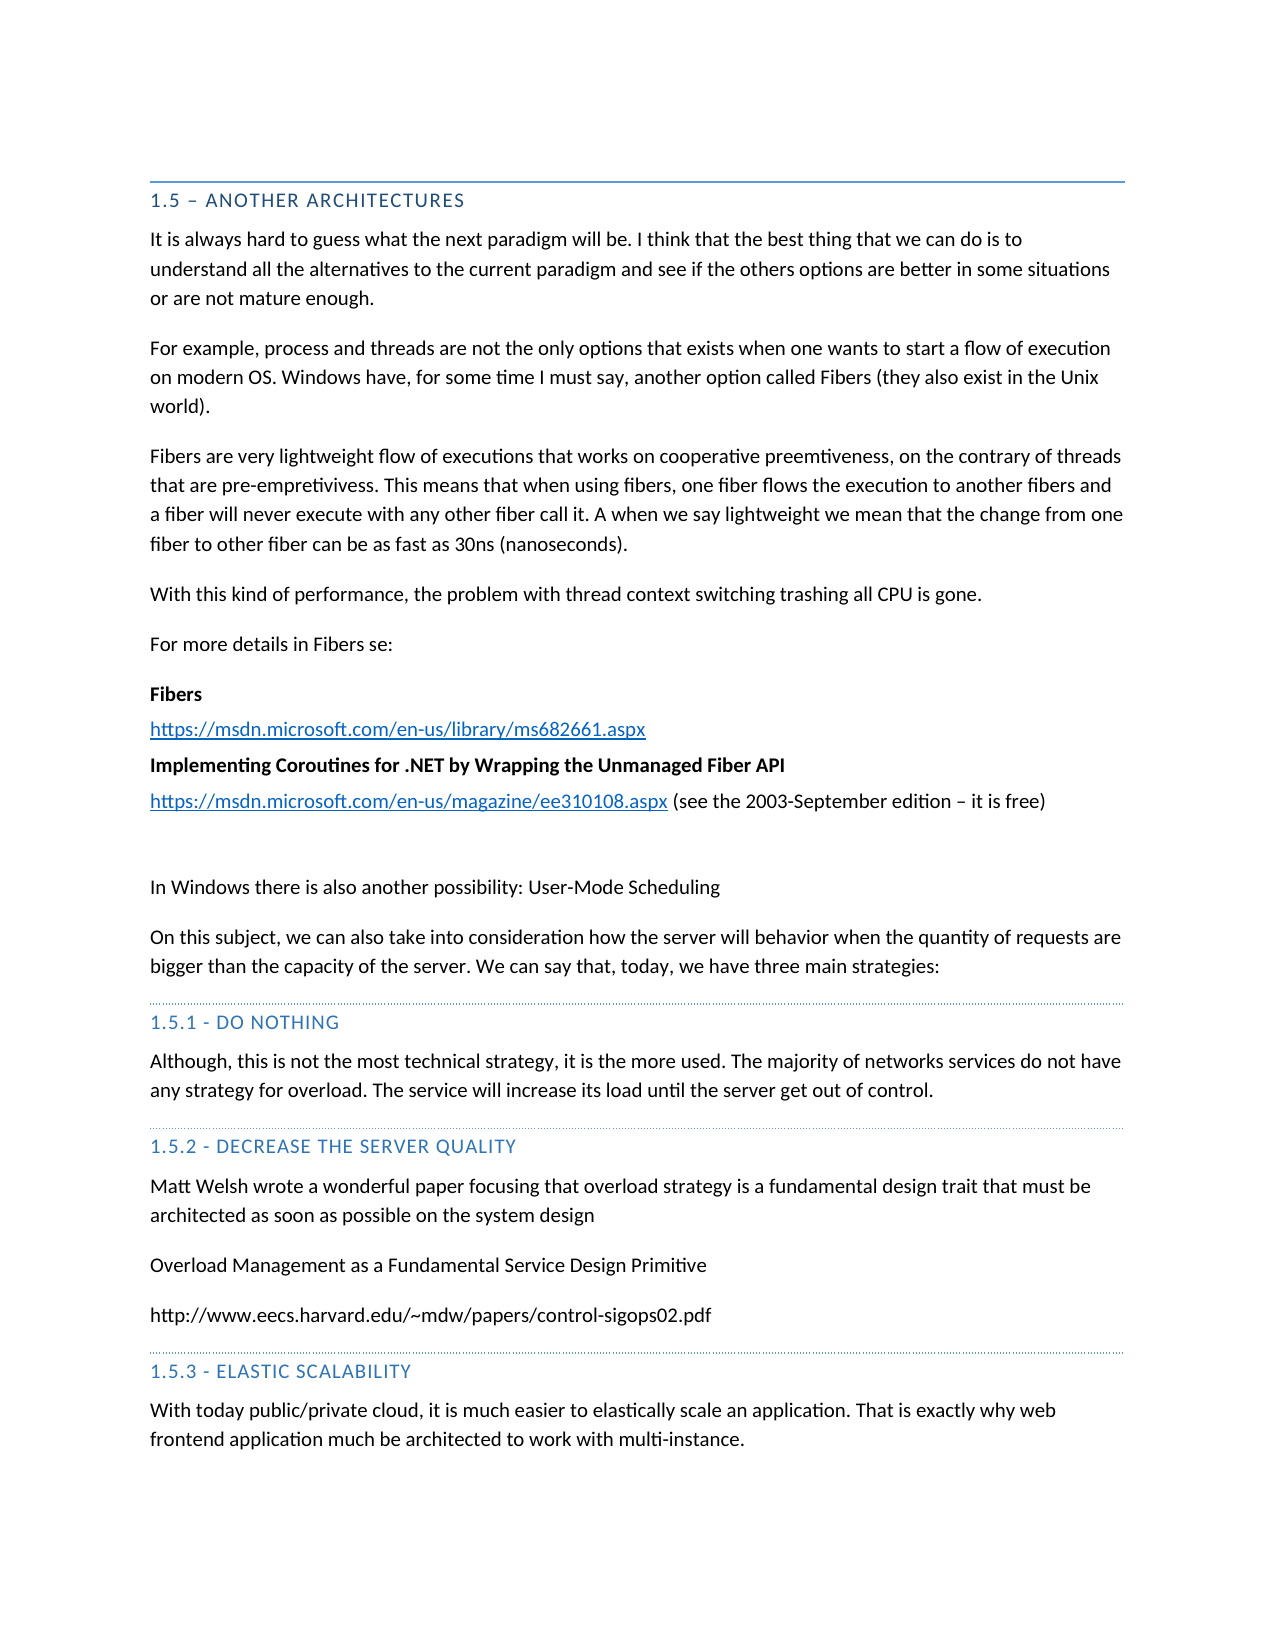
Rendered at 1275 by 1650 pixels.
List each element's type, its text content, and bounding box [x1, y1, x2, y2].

text For example, process and threads are not the only options that exists when one wants to start a flow of execution on modern OS. Windows have, for some time I must say, another option called Fibers (they also exist in the Unix world). [150, 335, 1125, 419]
text Implementing Coroutines for .NET by Wrapping the Unmanaged Fiber API [150, 752, 1125, 778]
text With today public/private cloud, it is much easier to elastically scale an application. That is exactly why web frontend application much be architected to work with multi-instance. [150, 1397, 1125, 1452]
subtitle 1.5 – Another Architectures [150, 183, 1125, 212]
text On this subject, we can also take into consideration how the server will behavior when the quantity of requests are bigger than the capacity of the server. We can say that, today, we have three main strategies: [150, 924, 1125, 979]
text Fibers are very lightweight flow of executions that works on cooperative preemtiveness, on the contrary of threads that are pre-empretivivess. This means that when using fibers, one fiber flows the execution to another fibers and a fiber will never execute with any other fiber call it. A when we say lightweight we mean that the change from one fiber to other fiber can be as fast as 30ns (nanoseconds). [150, 443, 1125, 556]
text https://msdn.microsoft.com/en-us/magazine/ee310108.aspx (see the 2003-September edition – it is free) [150, 788, 1125, 814]
subtitle 1.5.1 - Do nothing [150, 1003, 1125, 1034]
text It is always hard to guess what the next paradigm will be. I think that the best thing that we can do is to understand all the alternatives to the current paradigm and see if the others options are better in some situations or are not mature enough. [150, 227, 1125, 310]
text Fibers [150, 681, 1125, 706]
text In Windows there is also another possibility: User-Mode Scheduling [150, 874, 1125, 899]
text Overload Management as a Fundamental Service Design Primitive [150, 1252, 1125, 1278]
subtitle 1.5.2 - Decrease the server quality [150, 1128, 1125, 1159]
text https://msdn.microsoft.com/en-us/library/ms682661.aspx [150, 717, 1125, 742]
text With this kind of performance, the problem with thread context switching trashing all CPU is gone. [150, 581, 1125, 606]
text Although, this is not the most technical strategy, it is the more used. The majority of networks services do not have any strategy for overload. The service will increase its load until the server get out of control. [150, 1048, 1125, 1103]
text Matt Welsh wrote a wonderful paper focusing that overload strategy is a fundamental design trait that must be architected as soon as possible on the system design [150, 1173, 1125, 1228]
text http://www.eecs.harvard.edu/~mdw/papers/control-sigops02.pdf [150, 1302, 1125, 1328]
text For more details in Fibers se: [150, 631, 1125, 656]
subtitle 1.5.3 - Elastic Scalability [150, 1352, 1125, 1383]
